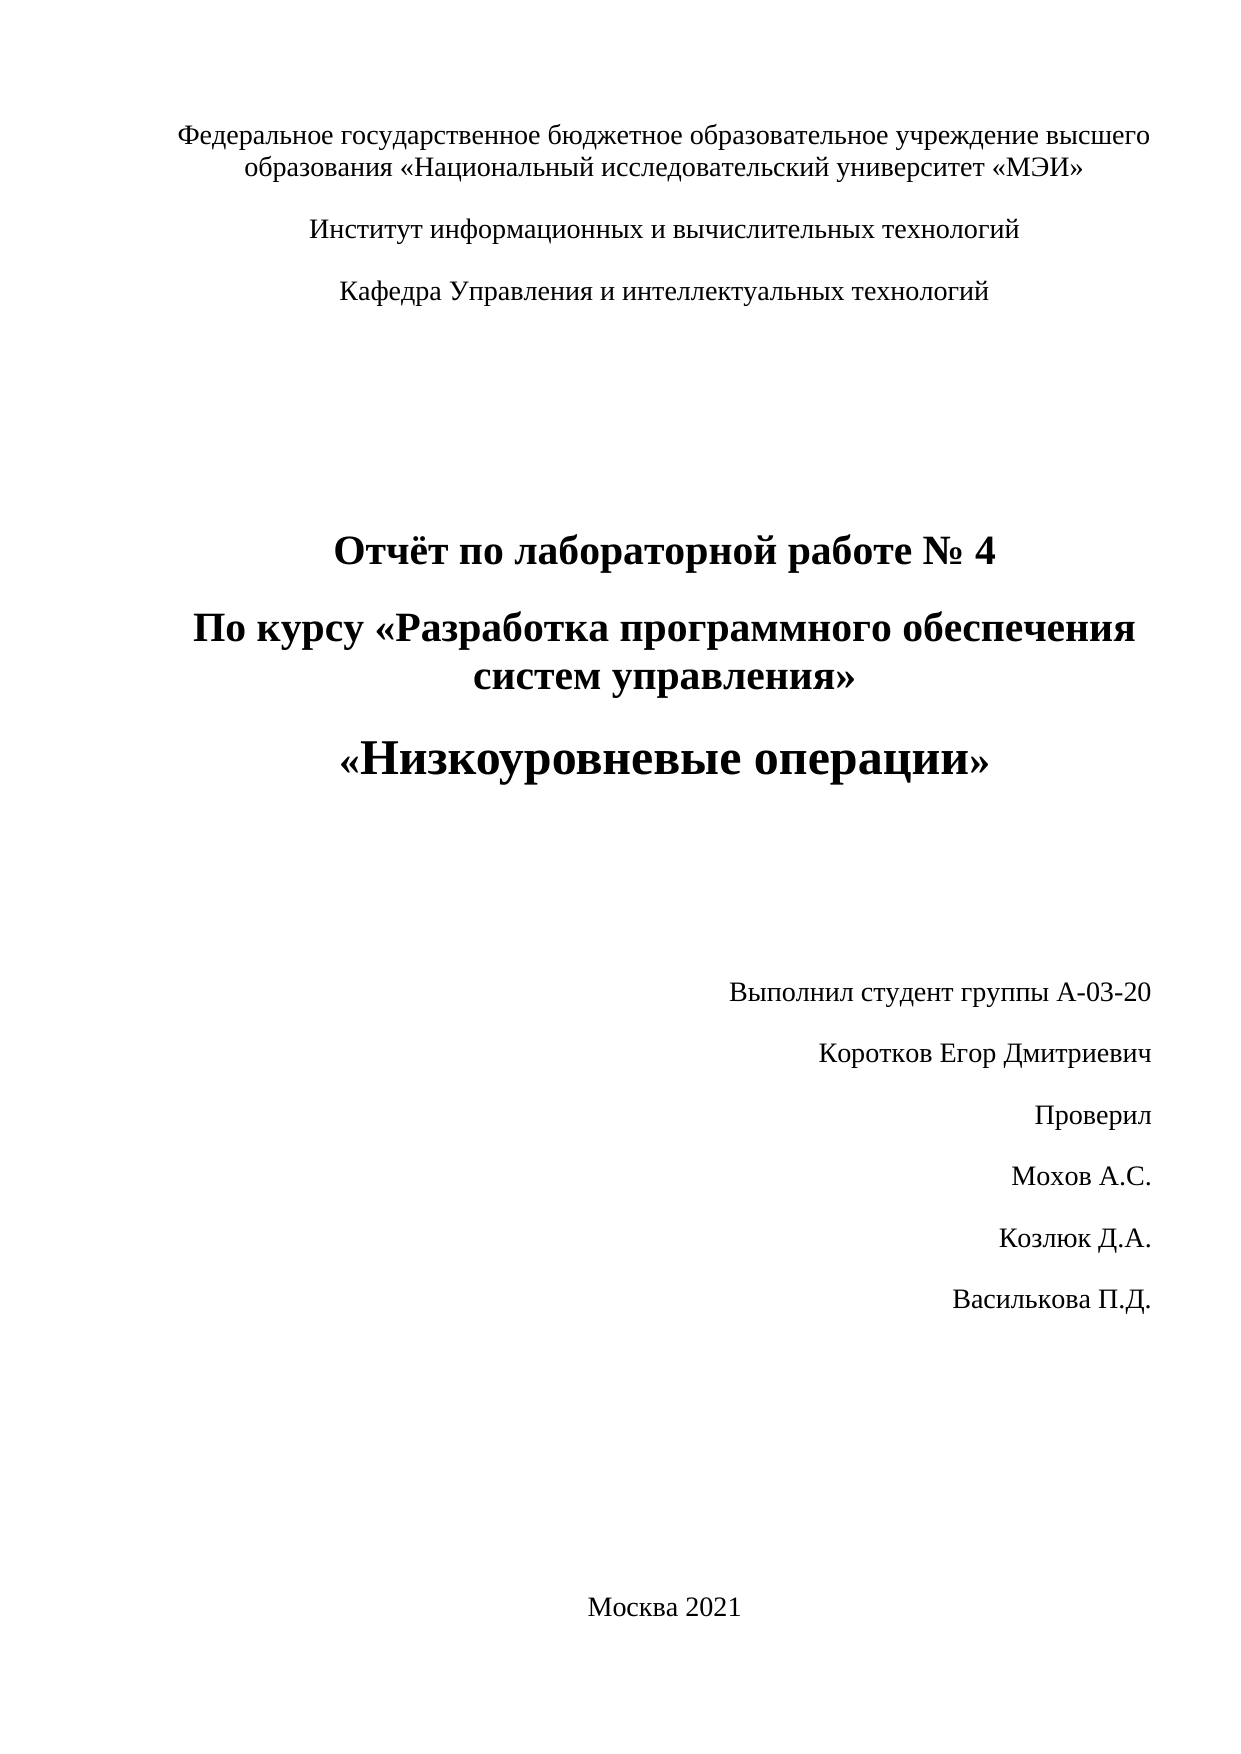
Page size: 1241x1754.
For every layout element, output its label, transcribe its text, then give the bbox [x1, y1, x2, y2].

text Мохов А.С. [177, 1159, 1152, 1192]
subtitle «Низкоуровневые операции» [177, 728, 1152, 785]
text Василькова П.Д. [177, 1282, 1152, 1315]
text Москва 2021 [177, 1590, 1152, 1623]
text Федеральное государственное бюджетное образовательное учреждение высшего образования «Национальный исследовательский университет «МЭИ» [177, 118, 1152, 183]
text По курсу «Разработка программного обеспечения систем управления» [177, 603, 1152, 699]
text Институт информационных и вычислительных технологий [177, 212, 1152, 244]
text Отчёт по лабораторной работе № 4 [177, 526, 1152, 574]
text Козлюк Д.А. [177, 1221, 1152, 1253]
text Проверил [177, 1098, 1152, 1130]
text Кафедра Управления и интеллектуальных технологий [177, 274, 1152, 306]
text Выполнил студент группы А-03-20 [177, 974, 1152, 1007]
text Коротков Егор Дмитриевич [177, 1036, 1152, 1068]
